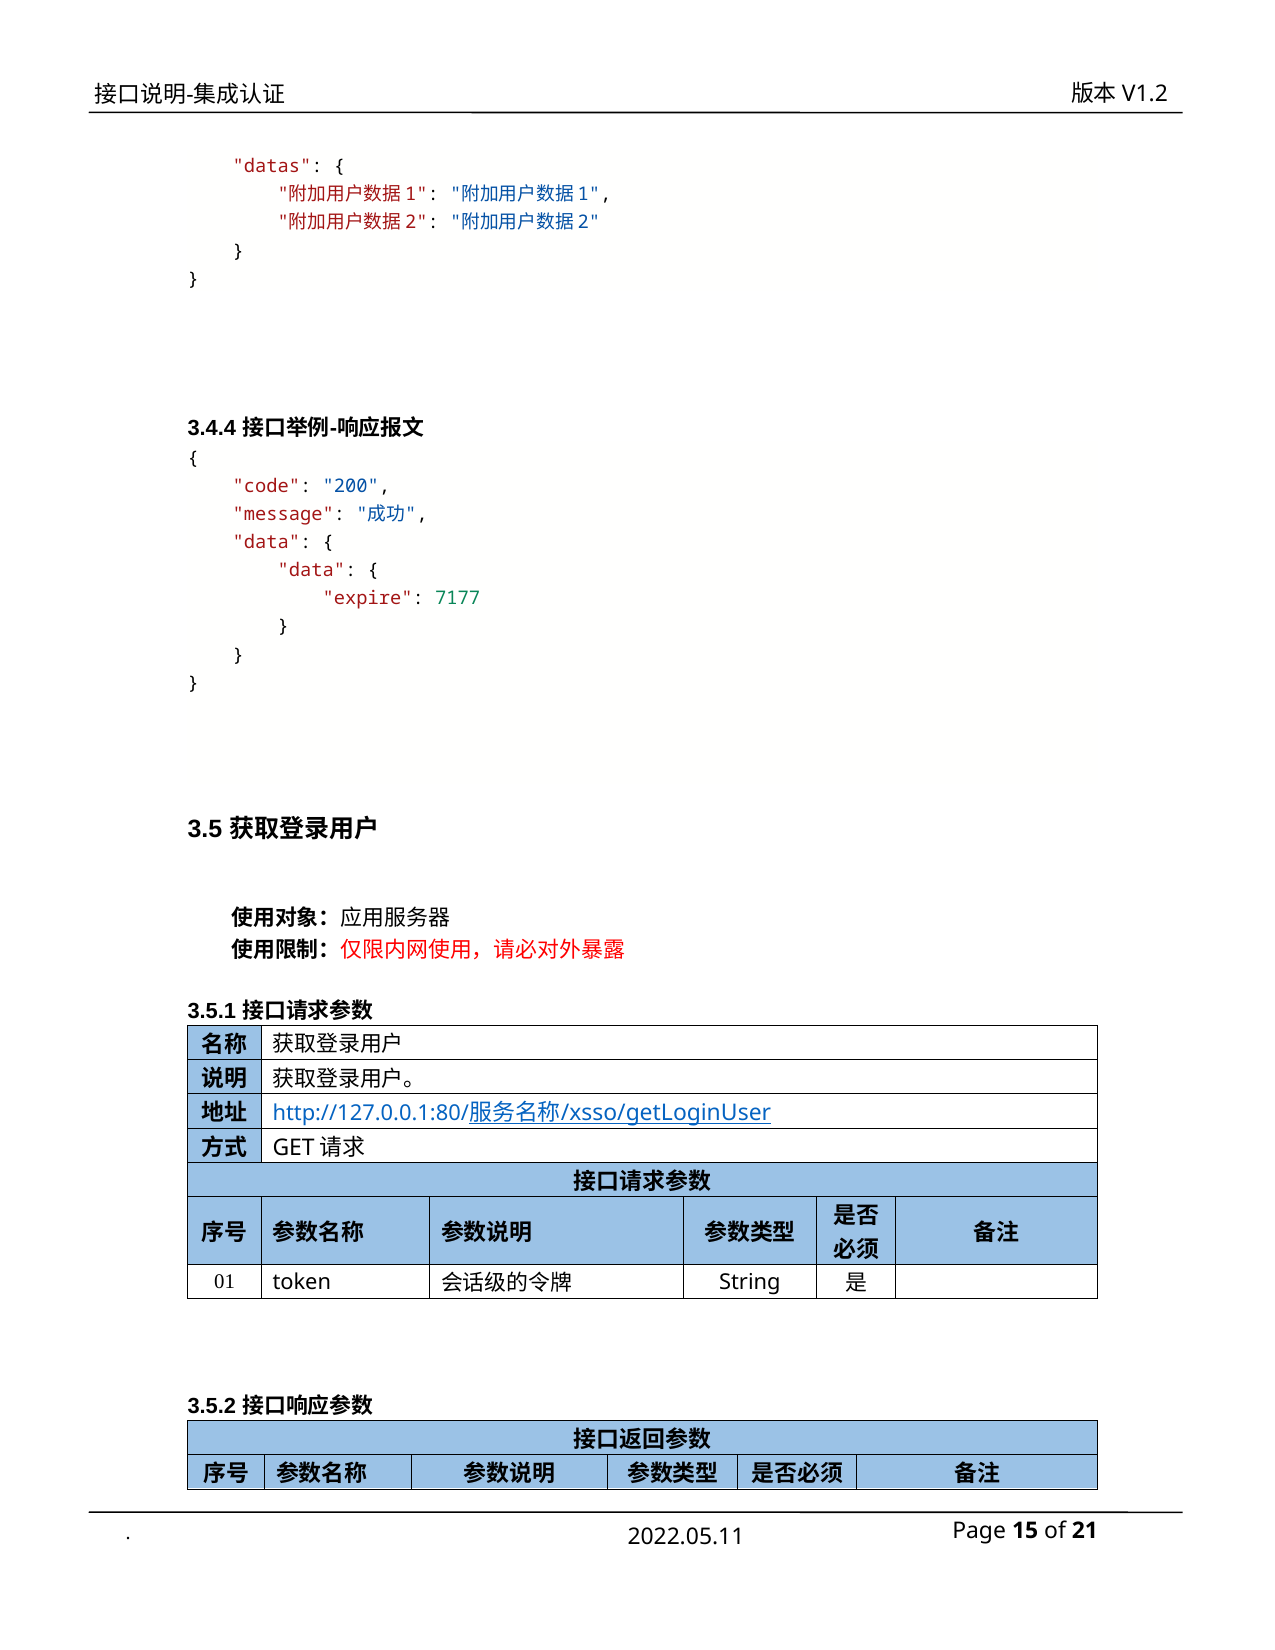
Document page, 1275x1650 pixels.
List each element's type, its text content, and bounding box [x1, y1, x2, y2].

table_cell 序号 [188, 1197, 261, 1264]
table_cell 备注 [896, 1197, 1097, 1264]
text 使用对象：应用服务器 [187, 900, 1098, 932]
table_cell 获取登录用户。 [262, 1060, 1097, 1093]
text } [187, 638, 1098, 666]
text } [187, 666, 1098, 694]
table_cell token [262, 1265, 429, 1298]
table_cell 说明 [188, 1060, 261, 1093]
text "expire": 7177 [187, 582, 1098, 610]
table_cell 01 [188, 1265, 261, 1298]
table_cell 参数说明 [430, 1197, 683, 1264]
text "datas": { [187, 150, 1098, 178]
table_cell 序号 [188, 1455, 264, 1488]
table_cell 参数名称 [265, 1455, 411, 1488]
text "附加用户数据2": "附加用户数据2" [187, 206, 1098, 234]
table_header 接口返回参数 [188, 1421, 1097, 1454]
table_header 获取登录用户 [262, 1026, 1097, 1059]
text "message": "成功", [187, 498, 1098, 526]
subtitle 3.4.4 接口举例-响应报文 [187, 410, 1098, 441]
table_cell String [684, 1265, 816, 1298]
text "附加用户数据1": "附加用户数据1", [187, 178, 1098, 206]
table_cell 备注 [857, 1455, 1097, 1488]
subtitle 3.5.1 接口请求参数 [187, 993, 1098, 1025]
table_cell 是否必须 [817, 1197, 895, 1264]
table_cell 会话级的令牌 [430, 1265, 683, 1298]
text "data": { [187, 554, 1098, 582]
table_cell 接口请求参数 [188, 1163, 1097, 1196]
table_header 名称 [188, 1026, 261, 1059]
text 使用限制：仅限内网使用，请必对外暴露 [187, 932, 1098, 963]
table_cell [896, 1265, 1097, 1298]
table_cell http://127.0.0.1:80/服务名称/xsso/getLoginUser [262, 1094, 1097, 1128]
subtitle 3.5.2 接口响应参数 [187, 1388, 1098, 1420]
text { [187, 441, 1098, 469]
table_cell 是 [817, 1265, 895, 1298]
text } [187, 262, 1098, 291]
text } [187, 234, 1098, 262]
table_cell 方式 [188, 1129, 261, 1162]
table_cell 参数名称 [262, 1197, 429, 1264]
table_cell GET请求 [262, 1129, 1097, 1162]
table_cell 参数类型 [684, 1197, 816, 1264]
text "data": { [187, 526, 1098, 554]
text } [187, 610, 1098, 638]
table_cell 地址 [188, 1094, 261, 1128]
table_cell 参数类型 [608, 1455, 737, 1488]
table_cell 是否必须 [738, 1455, 856, 1488]
subtitle 3.5 获取登录用户 [187, 809, 1098, 845]
text "code": "200", [187, 469, 1098, 498]
table_cell 参数说明 [412, 1455, 607, 1488]
